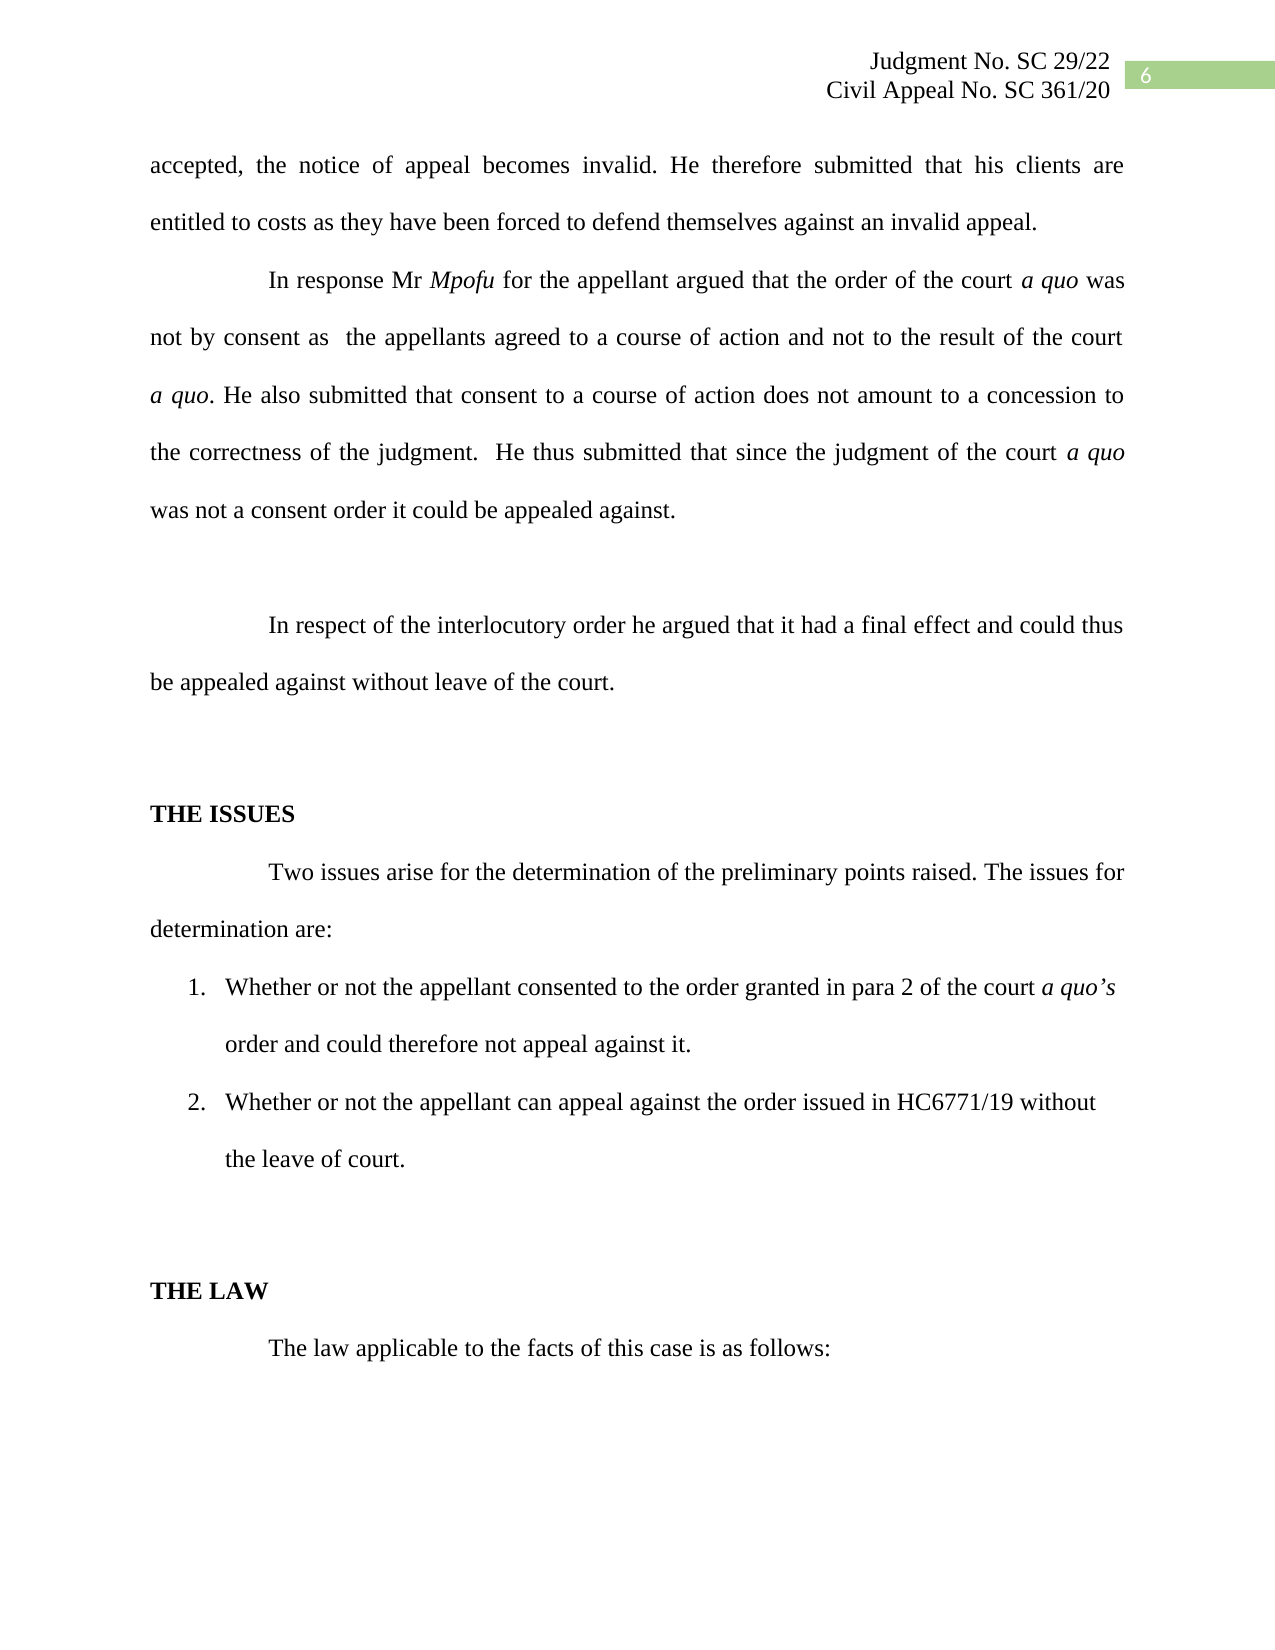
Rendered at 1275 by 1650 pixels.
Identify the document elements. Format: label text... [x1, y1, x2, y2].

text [150, 150, 1125, 236]
text THE LAW [150, 1276, 1125, 1304]
text In respect of the interlocutory order he argued that it had a final effect and could thus be appealed against without leave of the court. [150, 610, 1125, 696]
list Whether or not the appellant can appeal against the order issued in HC6771/19 without the leave of court. [187, 1087, 1125, 1173]
text THE ISSUES [150, 799, 1125, 828]
text The law applicable to the facts of this case is as follows: [150, 1333, 1125, 1362]
text Two issues arise for the determination of the preliminary points raised. The issues for determination are: [150, 857, 1125, 943]
list Whether or not the appellant consented to the order granted in para 2 of the court a quo’s order and could therefore not appeal against it. [187, 972, 1125, 1058]
text In response Mr Mpofu for the appellant argued that the order of the court a quo was not by consent as the appellants agreed to a course of action and not to the result of the court a quo. He also submitted that consent to a course of action does not amount to a concession to the correctness of the judgment. He thus submitted that since the judgment of the court a quo was not a consent order it could be appealed against. [150, 265, 1125, 524]
